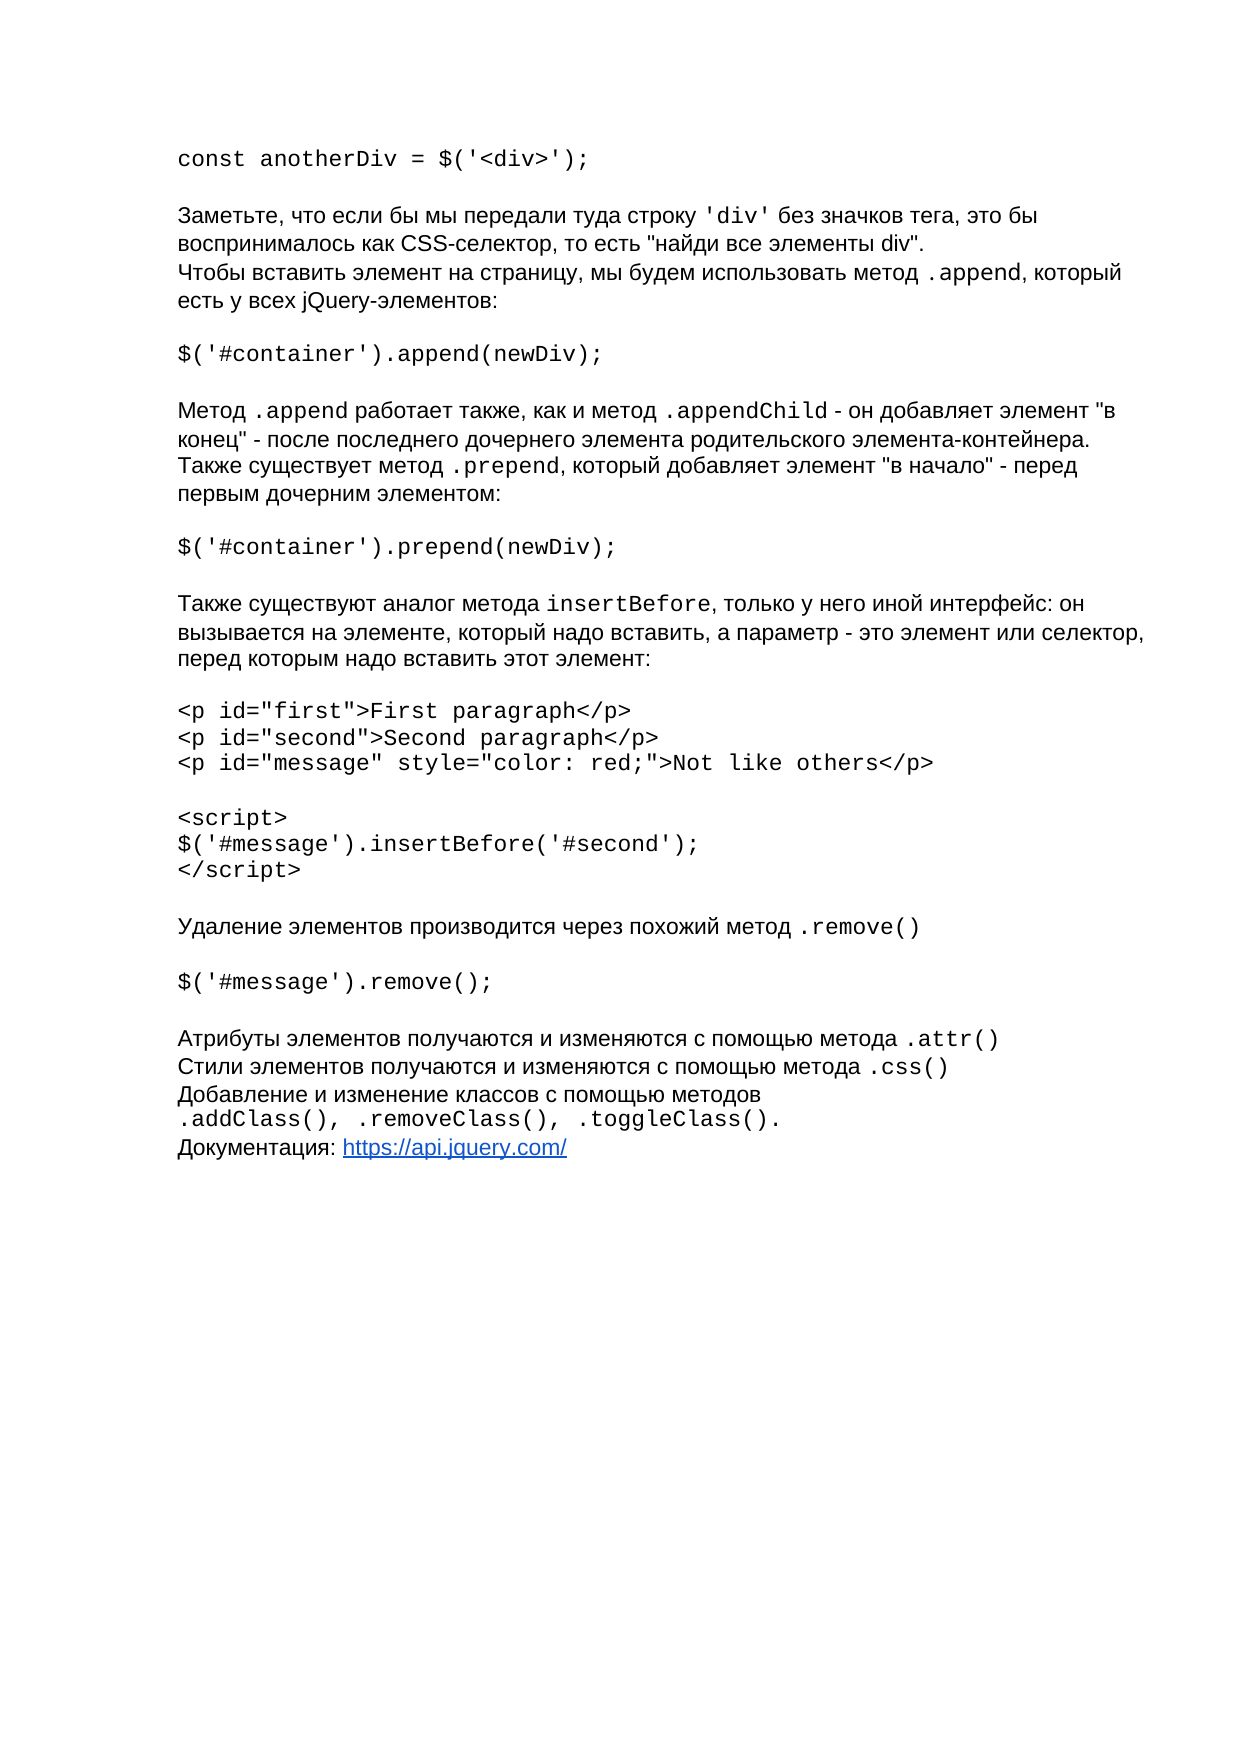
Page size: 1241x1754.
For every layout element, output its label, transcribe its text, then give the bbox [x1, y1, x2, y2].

text Атрибуты элементов получаются и изменяются с помощью метода .attr() [177, 1025, 1152, 1053]
text <p id="first">First paragraph</p> [177, 700, 1152, 726]
text $('#message').remove(); [177, 970, 1152, 996]
text Стили элементов получаются и изменяются с помощью метода .css() [177, 1053, 1152, 1081]
text Добавление и изменение классов с помощью методов .addClass(), .removeClass(), .toggleClass(). [177, 1081, 1152, 1134]
text Также существует метод .prepend, который добавляет элемент "в начало" - перед первым дочерним элементом: [177, 452, 1152, 507]
text <script> [177, 806, 1152, 832]
text Чтобы вставить элемент на страницу, мы будем использовать метод .append, который есть у всех jQuery-элементов: [177, 256, 1152, 314]
text Документация: https://api.jquery.com/ [177, 1134, 1152, 1160]
text $('#container').prepend(newDiv); [177, 535, 1152, 561]
text Метод .append работает также, как и метод .appendChild - он добавляет элемент "в конец" - после последнего дочернего элемента родительского элемента-контейнера. [177, 397, 1152, 452]
text <p id="message" style="color: red;">Not like others</p> [177, 752, 1152, 778]
text const anotherDiv = $('<div>'); [177, 147, 1152, 173]
text $('#message').insertBefore('#second'); [177, 832, 1152, 858]
text </script> [177, 858, 1152, 884]
text <p id="second">Second paragraph</p> [177, 726, 1152, 752]
text Также существуют аналог метода insertBefore, только у него иной интерфейс: он вызывается на элементе, который надо вставить, а параметр - это элемент или селектор, перед которым надо вставить этот элемент: [177, 590, 1152, 671]
text $('#container').append(newDiv); [177, 343, 1152, 368]
text Заметьте, что если бы мы передали туда строку 'div' без значков тега, это бы воспринималось как CSS-селектор, то есть "найди все элементы div". [177, 202, 1152, 256]
text Удаление элементов производится через похожий метод .remove() [177, 913, 1152, 941]
